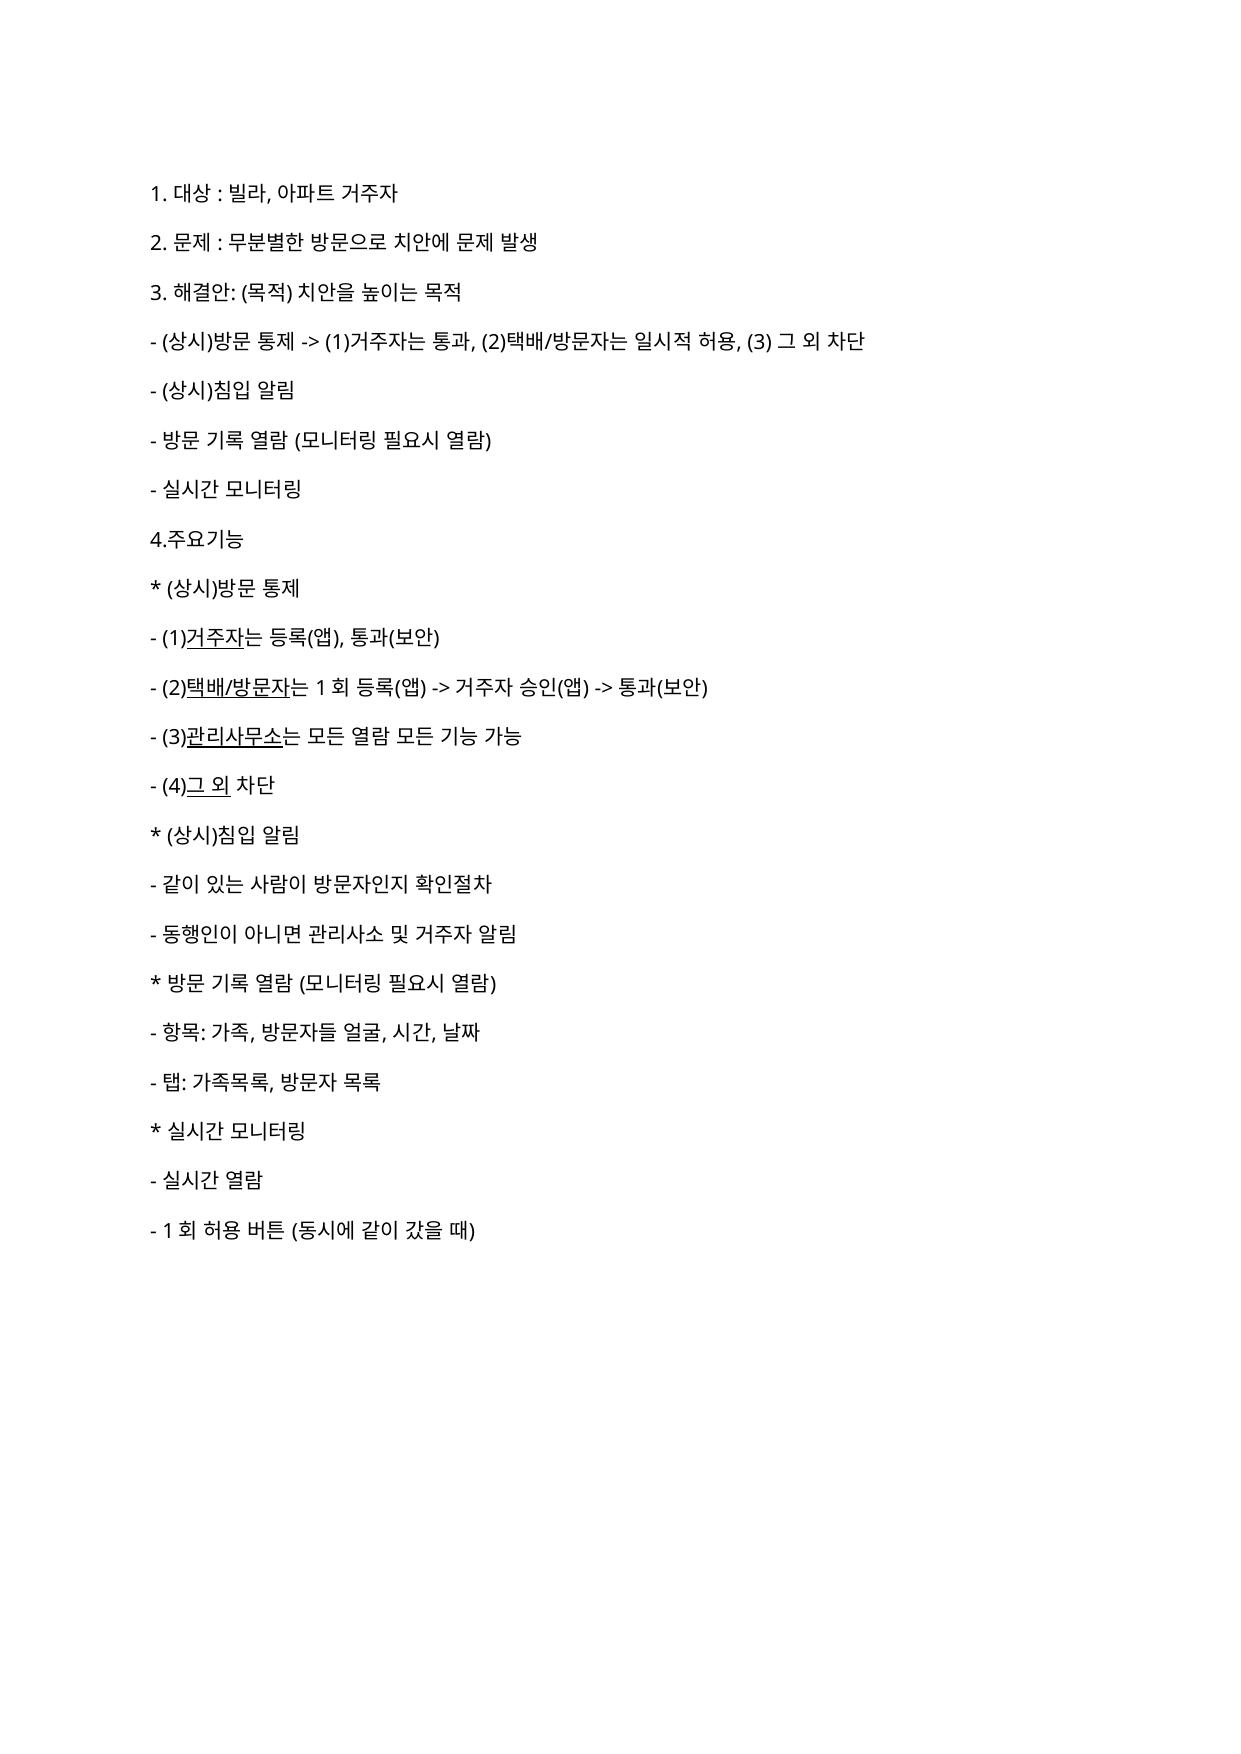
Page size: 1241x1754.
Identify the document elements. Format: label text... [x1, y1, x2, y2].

text - 1회 허용 버튼 (동시에 같이 갔을 때) [150, 1214, 1090, 1244]
text - (4)그 외 차단 [150, 770, 1090, 800]
text - (상시)방문 통제 -> (1)거주자는 통과, (2)택배/방문자는 일시적 허용, (3) 그 외 차단 [150, 325, 1090, 356]
text 1. 대상 : 빌라, 아파트 거주자 [150, 177, 1090, 207]
text 4.주요기능 [150, 523, 1090, 553]
text * 실시간 모니터링 [150, 1115, 1090, 1146]
text * (상시)방문 통제 [150, 572, 1090, 602]
text - (2)택배/방문자는 1회 등록(앱) -> 거주자 승인(앱) -> 통과(보안) [150, 671, 1090, 701]
text - (상시)침입 알림 [150, 375, 1090, 405]
text - 항목: 가족, 방문자들 얼굴, 시간, 날짜 [150, 1017, 1090, 1047]
text 3. 해결안: (목적) 치안을 높이는 목적 [150, 276, 1090, 306]
text * (상시)침입 알림 [150, 819, 1090, 849]
text - 방문 기록 열람 (모니터링 필요시 열람) [150, 424, 1090, 454]
text - 같이 있는 사람이 방문자인지 확인절차 [150, 868, 1090, 899]
text - (1)거주자는 등록(앱), 통과(보안) [150, 622, 1090, 652]
text 2. 문제 : 무분별한 방문으로 치안에 문제 발생 [150, 227, 1090, 257]
text - (3)관리사무소는 모든 열람 모든 기능 가능 [150, 720, 1090, 751]
text - 실시간 모니터링 [150, 473, 1090, 504]
text * 방문 기록 열람 (모니터링 필요시 열람) [150, 967, 1090, 997]
text - 동행인이 아니면 관리사소 및 거주자 알림 [150, 918, 1090, 948]
text - 실시간 열람 [150, 1165, 1090, 1195]
text - 탭: 가족목록, 방문자 목록 [150, 1066, 1090, 1096]
